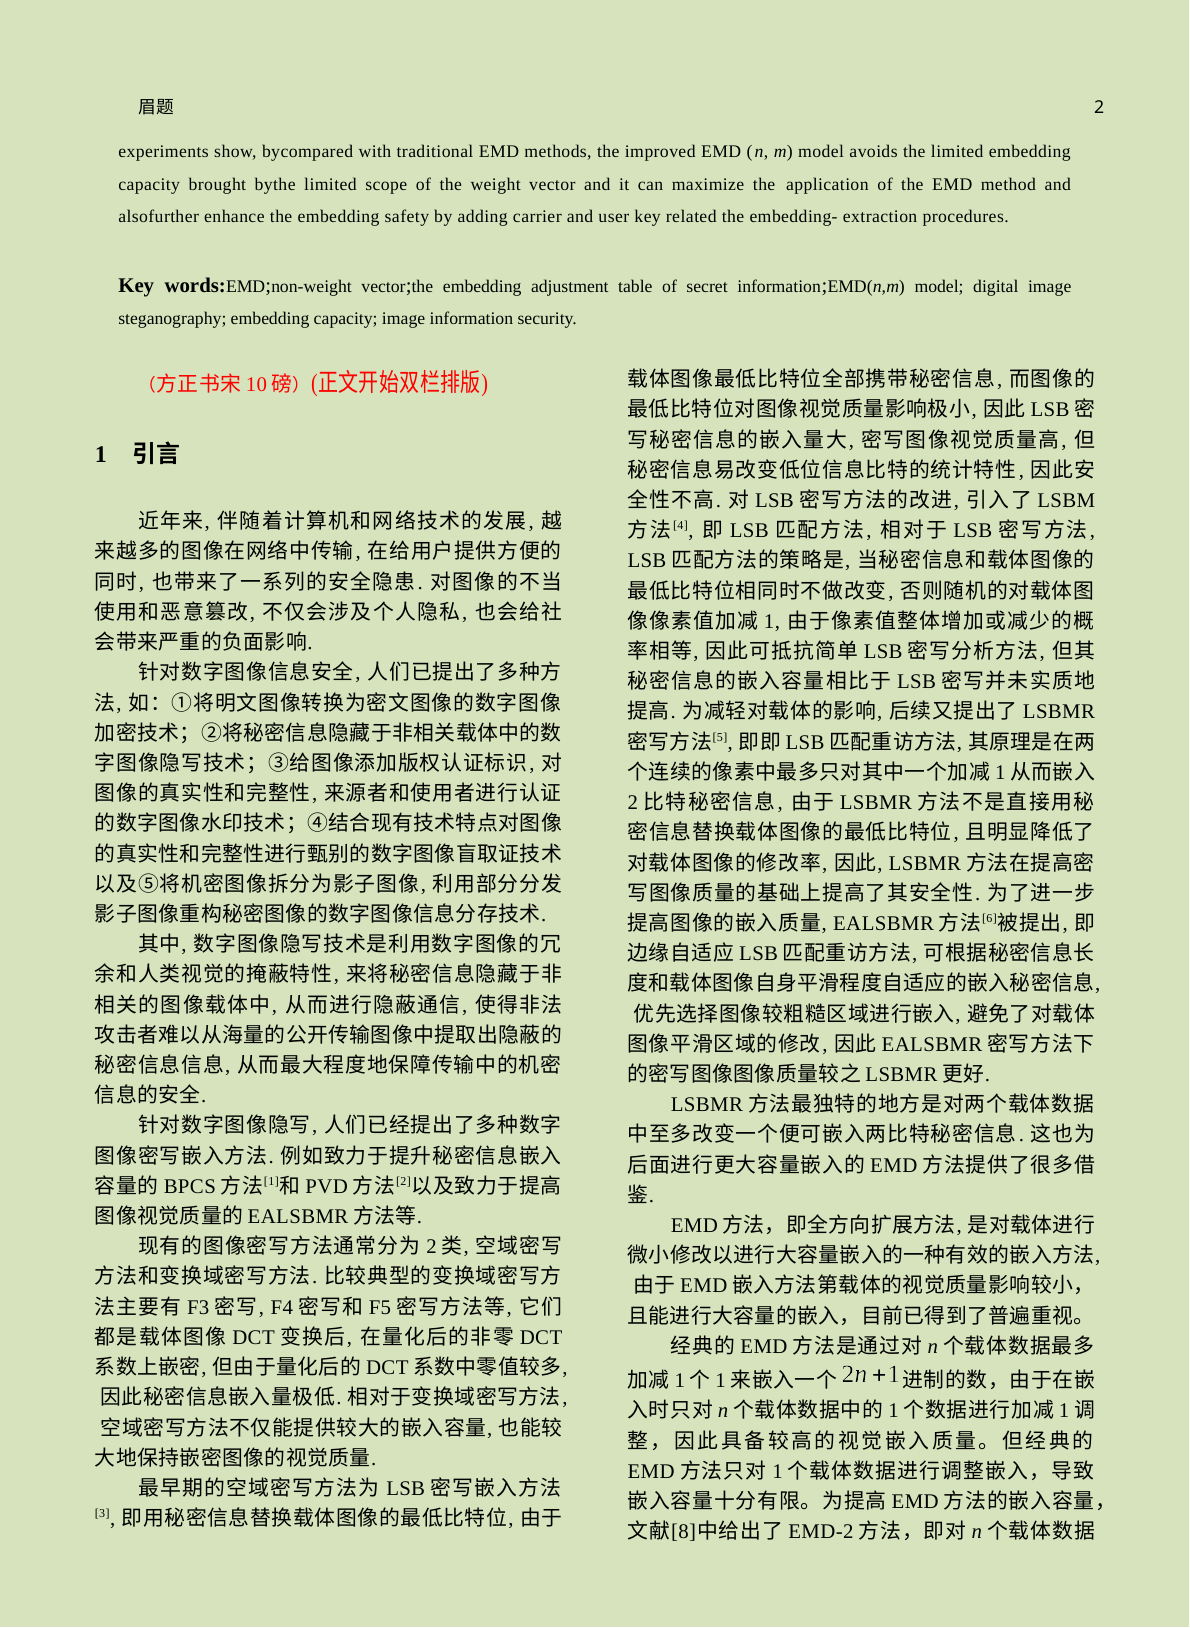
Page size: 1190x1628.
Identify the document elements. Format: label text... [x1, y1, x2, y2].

text LSBMR方法最独特的地方是对两个载体数据中至多改变一个便可嵌入两比特秘密信息. 这也为后面进行更大容量嵌入的EMD方法提供了很多借鉴. [627, 1087, 1095, 1208]
text 针对数字图像信息安全, 人们已提出了多种方法, 如：①将明文图像转换为密文图像的数字图像加密技术；②将秘密信息隐藏于非相关载体中的数字图像隐写技术；③给图像添加版权认证标识, 对图像的真实性和完整性, 来源者和使用者进行认证的数字图像水印技术；④结合现有技术特点对图像的真实性和完整性进行甄别的数字图像盲取证技术以及⑤将机密图像拆分为影子图像, 利用部分分发影子图像重构秘密图像的数字图像信息分存技术. [94, 656, 562, 927]
text （方正书宋10磅）(正文开始双栏排版) [94, 362, 562, 399]
text 近年来, 伴随着计算机和网络技术的发展, 越来越多的图像在网络中传输, 在给用户提供方便的同时, 也带来了一系列的安全隐患. 对图像的不当使用和恶意篡改, 不仅会涉及个人隐私, 也会给社会带来严重的负面影响. [94, 504, 562, 656]
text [118, 132, 1071, 229]
text 最早期的空域密写方法为LSB密写嵌入方法[3], 即用秘密信息替换载体图像的最低比特位, 由于载体图像最低比特位全部携带秘密信息, 而图像的最低比特位对图像视觉质量影响极小, 因此LSB密写秘密信息的嵌入量大, 密写图像视觉质量高, 但秘密信息易改变低位信息比特的统计特性, 因此安全性不高. 对LSB密写方法的改进, 引入了LSBM方法[4], 即LSB匹配方法, 相对于LSB密写方法, LSB匹配方法的策略是, 当秘密信息和载体图像的最低比特位相同时不做改变, 否则随机的对载体图像像素值加减1, 由于像素值整体增加或减少的概率相等, 因此可抵抗简单LSB密写分析方法, 但其秘密信息的嵌入容量相比于LSB密写并未实质地提高. 为减轻对载体的影响, 后续又提出了LSBMR密写方法[5], 即即LSB匹配重访方法, 其原理是在两个连续的像素中最多只对其中一个加减1从而嵌入2比特秘密信息, 由于LSBMR方法不是直接用秘密信息替换载体图像的最低比特位, 且明显降低了对载体图像的修改率, 因此, LSBMR方法在提高密写图像质量的基础上提高了其安全性. 为了进一步提高图像的嵌入质量, EALSBMR方法[6]被提出, 即边缘自适应LSB匹配重访方法, 可根据秘密信息长度和载体图像自身平滑程度自适应的嵌入秘密信息, 优先选择图像较粗糙区域进行嵌入, 避免了对载体图像平滑区域的修改, 因此EALSBMR密写方法下的密写图像图像质量较之LSBMR更好. [627, 362, 1095, 1087]
text EMD方法，即全方向扩展方法, 是对载体进行微小修改以进行大容量嵌入的一种有效的嵌入方法, 由于EMD嵌入方法第载体的视觉质量影响较小，且能进行大容量的嵌入，目前已得到了普遍重视。 [627, 1208, 1095, 1329]
subtitle 引言 [94, 435, 562, 469]
text 针对数字图像隐写, 人们已经提出了多种数字图像密写嵌入方法. 例如致力于提升秘密信息嵌入容量的BPCS方法[1]和PVD方法[2]以及致力于提高图像视觉质量的EALSBMR方法等. [94, 1109, 562, 1229]
text 其中, 数字图像隐写技术是利用数字图像的冗余和人类视觉的掩蔽特性, 来将秘密信息隐藏于非相关的图像载体中, 从而进行隐蔽通信, 使得非法攻击者难以从海量的公开传输图像中提取出隐蔽的秘密信息信息, 从而最大程度地保障传输中的机密信息的安全. [94, 927, 562, 1109]
subtitle Key words:EMD;non-weight vector;the embedding adjustment table of secret information;EMD(n,m) model; digital image steganography; embedding capacity; image information security. [118, 267, 1071, 331]
text 现有的图像密写方法通常分为2类, 空域密写方法和变换域密写方法. 比较典型的变换域密写方法主要有F3密写, F4密写和F5密写方法等, 它们都是载体图像DCT变换后, 在量化后的非零DCT系数上嵌密, 但由于量化后的DCT系数中零值较多, 因此秘密信息嵌入量极低. 相对于变换域密写方法, 空域密写方法不仅能提供较大的嵌入容量, 也能较大地保持嵌密图像的视觉质量. [94, 1229, 562, 1471]
